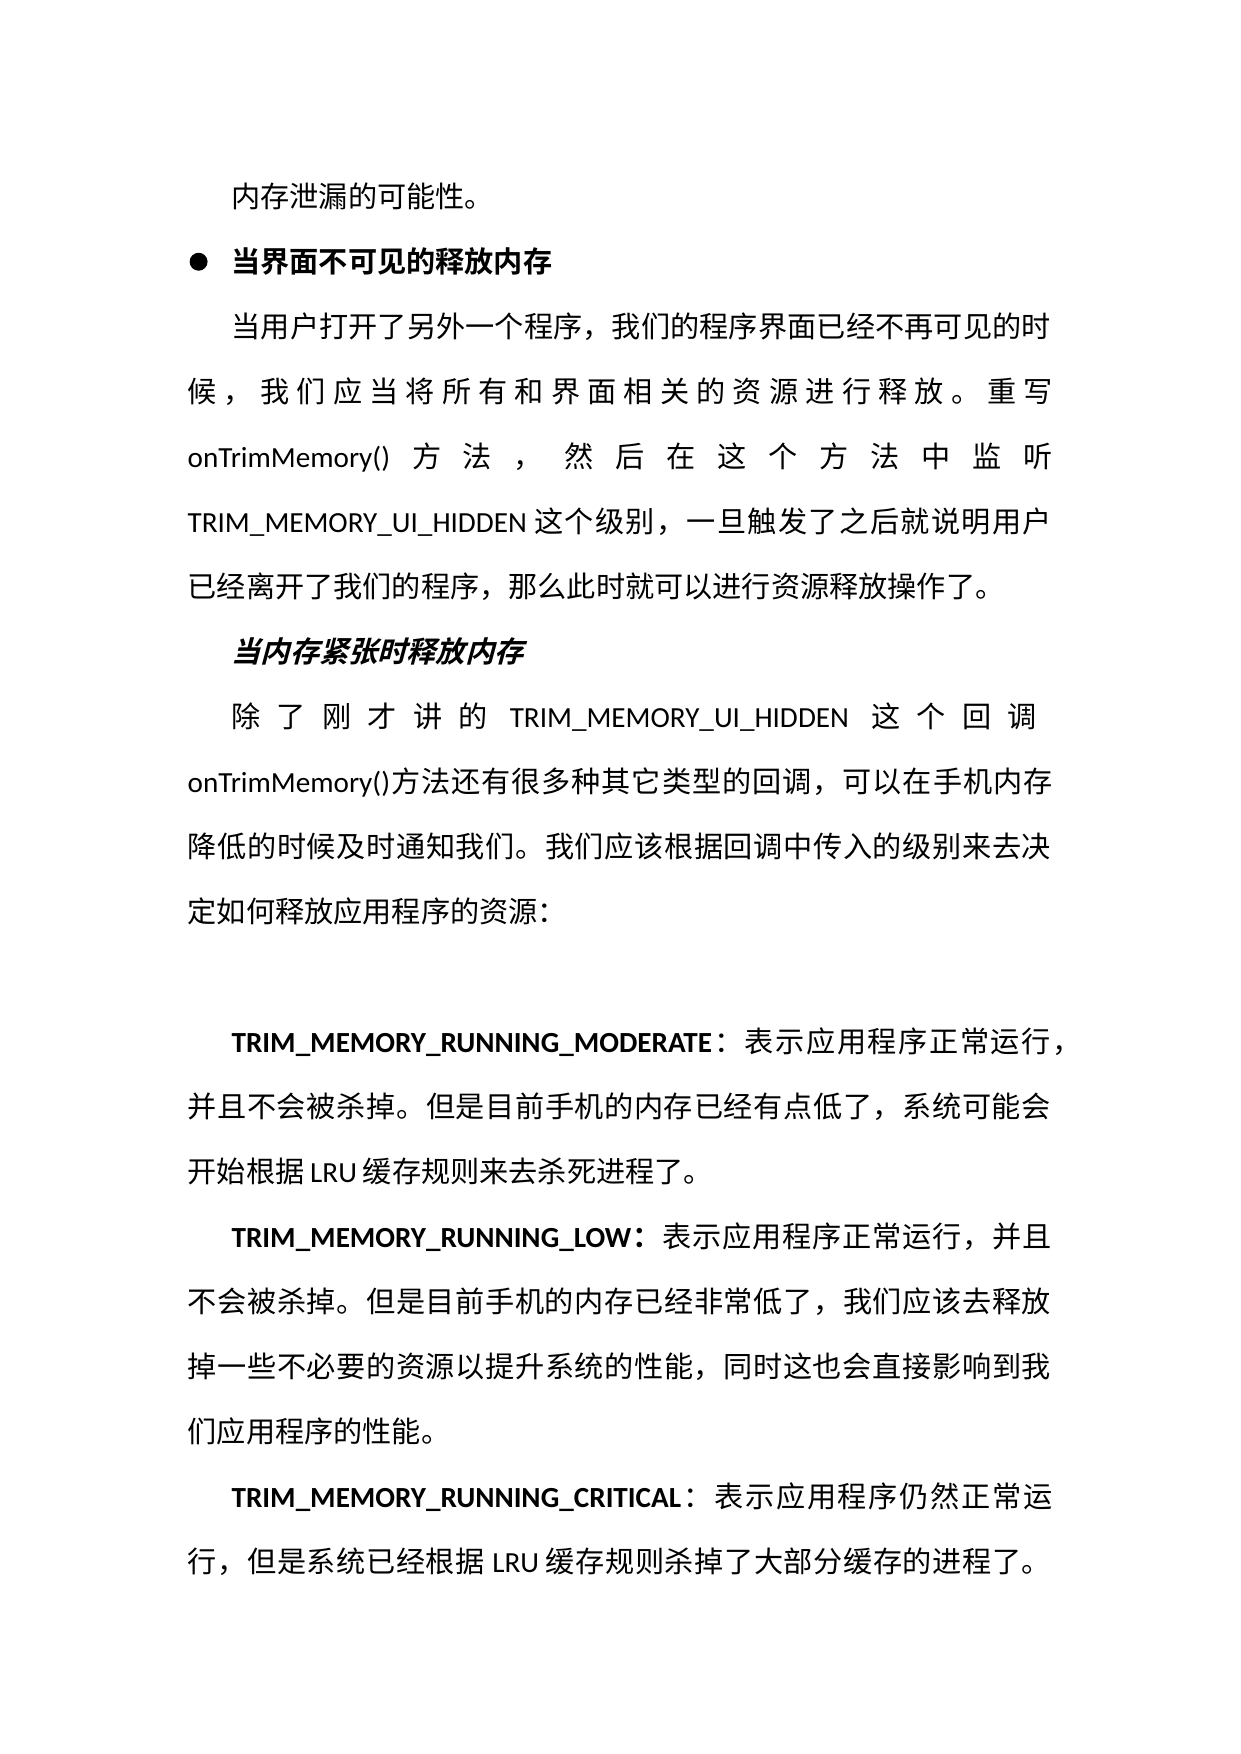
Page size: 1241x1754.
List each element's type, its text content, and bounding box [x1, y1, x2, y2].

text 除了刚才讲的TRIM_MEMORY_UI_HIDDEN这个回调，onTrimMemory()方法还有很多种其它类型的回调，可以在手机内存降低的时候及时通知我们。我们应该根据回调中传入的级别来去决定如何释放应用程序的资源： [187, 682, 1053, 942]
list 当界面不可见的释放内存 [187, 227, 1053, 292]
text 当内存紧张时释放内存 [187, 617, 1053, 682]
text TRIM_MEMORY_RUNNING_LOW：表示应用程序正常运行，并且不会被杀掉。但是目前手机的内存已经非常低了，我们应该去释放掉一些不必要的资源以提升系统的性能，同时这也会直接影响到我们应用程序的性能。 [187, 1202, 1053, 1462]
list 为了能够控制Service的生命周期，Android官方推荐的最佳解决方案就是使用IntentService，这种Service的最大特点就是当后台任务执行结束后会自动停止，从而极大程度上避免了Service内存泄漏的可能性。 [231, 162, 1053, 227]
text TRIM_MEMORY_RUNNING_MODERATE：表示应用程序正常运行，并且不会被杀掉。但是目前手机的内存已经有点低了，系统可能会开始根据LRU缓存规则来去杀死进程了。 [187, 1007, 1053, 1202]
text TRIM_MEMORY_RUNNING_CRITICAL：表示应用程序仍然正常运行，但是系统已经根据LRU缓存规则杀掉了大部分缓存的进程了。这个时候我们应当尽可能地去释放任何不必要的资源，不然的话系统可能会继续杀掉所有缓存中的进程，并且开始杀掉一些本来应当保持运行的进程，比如说后台运行的服务。 [187, 1462, 1053, 1592]
text 当用户打开了另外一个程序，我们的程序界面已经不再可见的时候，我们应当将所有和界面相关的资源进行释放。重写onTrimMemory()方法，然后在这个方法中监听TRIM_MEMORY_UI_HIDDEN这个级别，一旦触发了之后就说明用户已经离开了我们的程序，那么此时就可以进行资源释放操作了。 [187, 292, 1053, 617]
